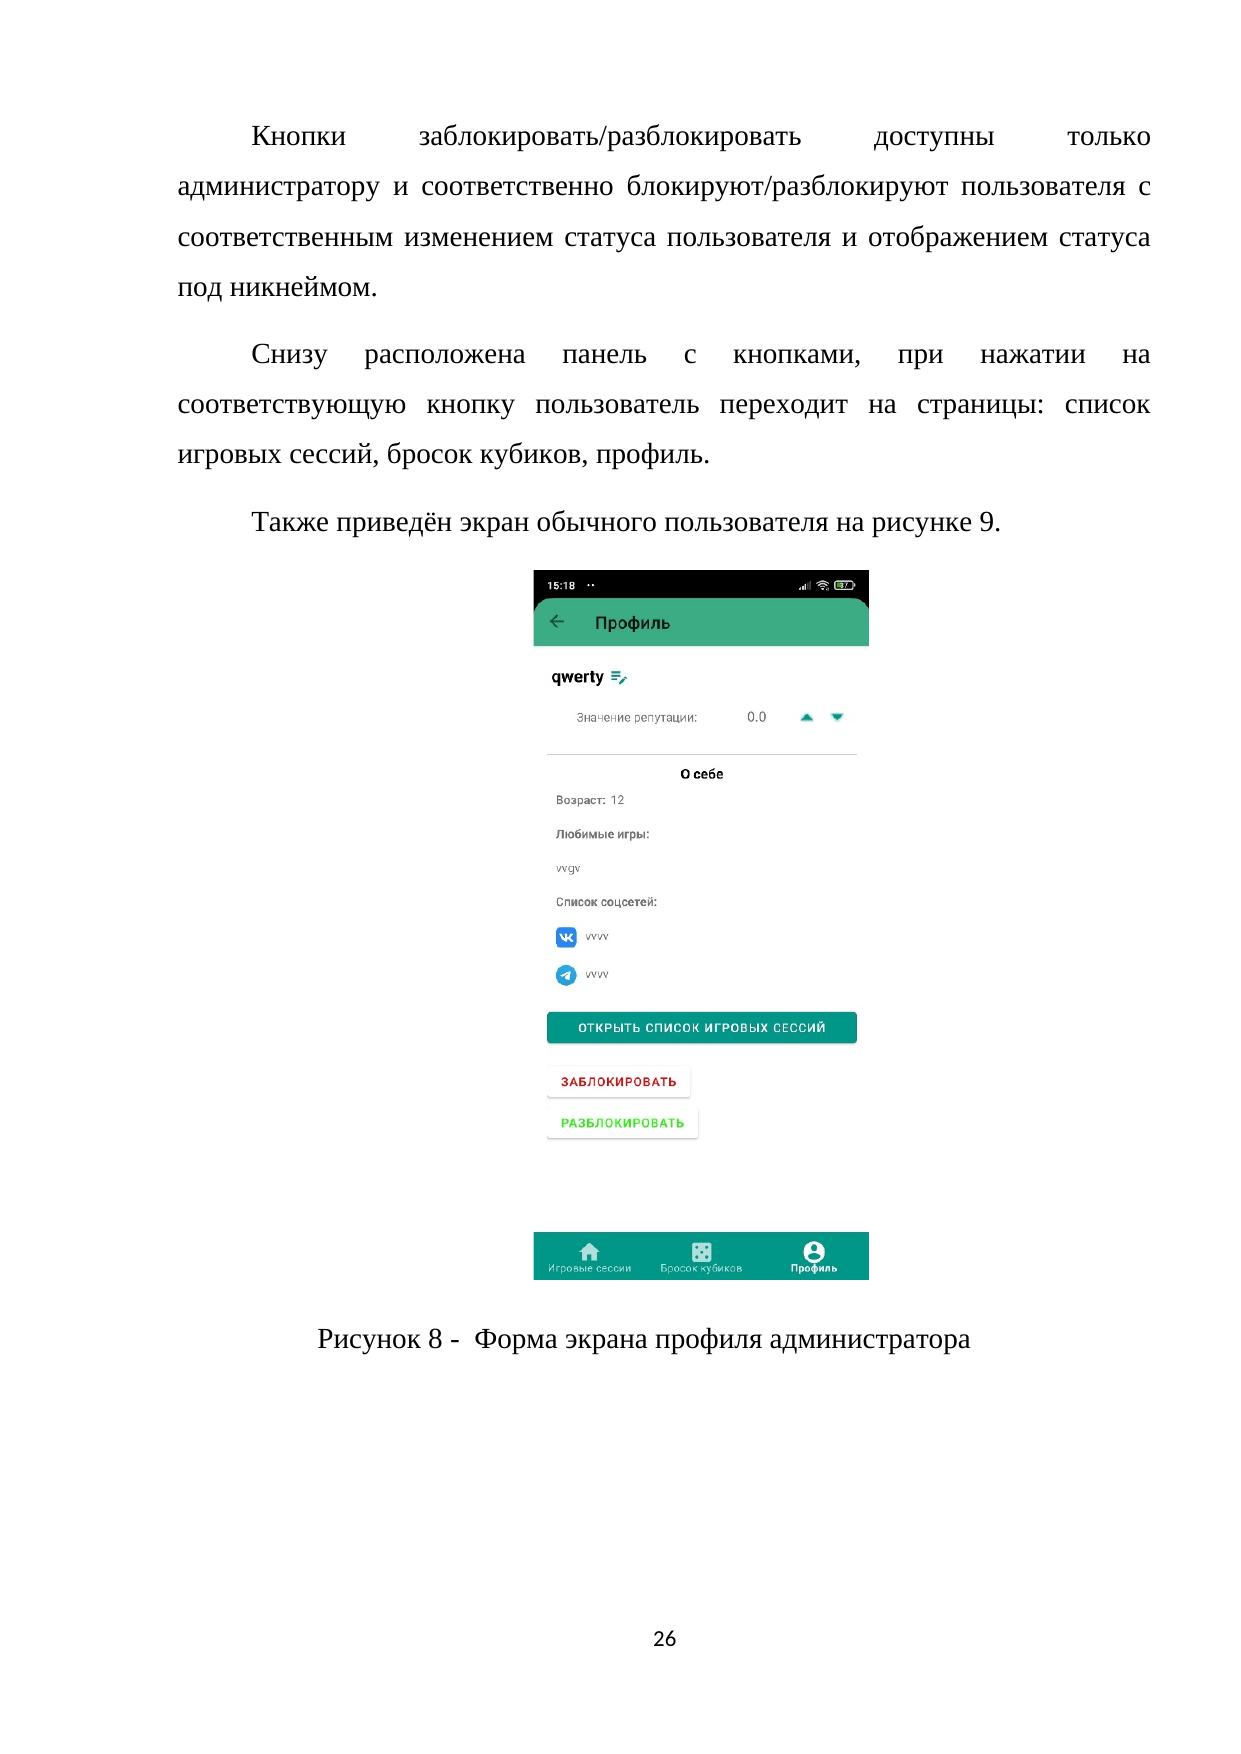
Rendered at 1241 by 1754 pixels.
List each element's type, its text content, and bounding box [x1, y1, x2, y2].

text Снизу расположена панель с кнопками, при нажатии на соответствующую кнопку пользователь переходит на страницы: список игровых сессий, бросок кубиков, профиль. [177, 336, 1152, 470]
text Также приведён экран обычного пользователя на рисунке 9. [177, 504, 1152, 537]
text Форма экрана профиля администратора [215, 1321, 1152, 1354]
text Кнопки заблокировать/разблокировать доступны только администратору и соответственно блокируют/разблокируют пользователя с соответственным изменением статуса пользователя и отображением статуса под никнеймом. [177, 118, 1152, 303]
picture [533, 570, 869, 1280]
